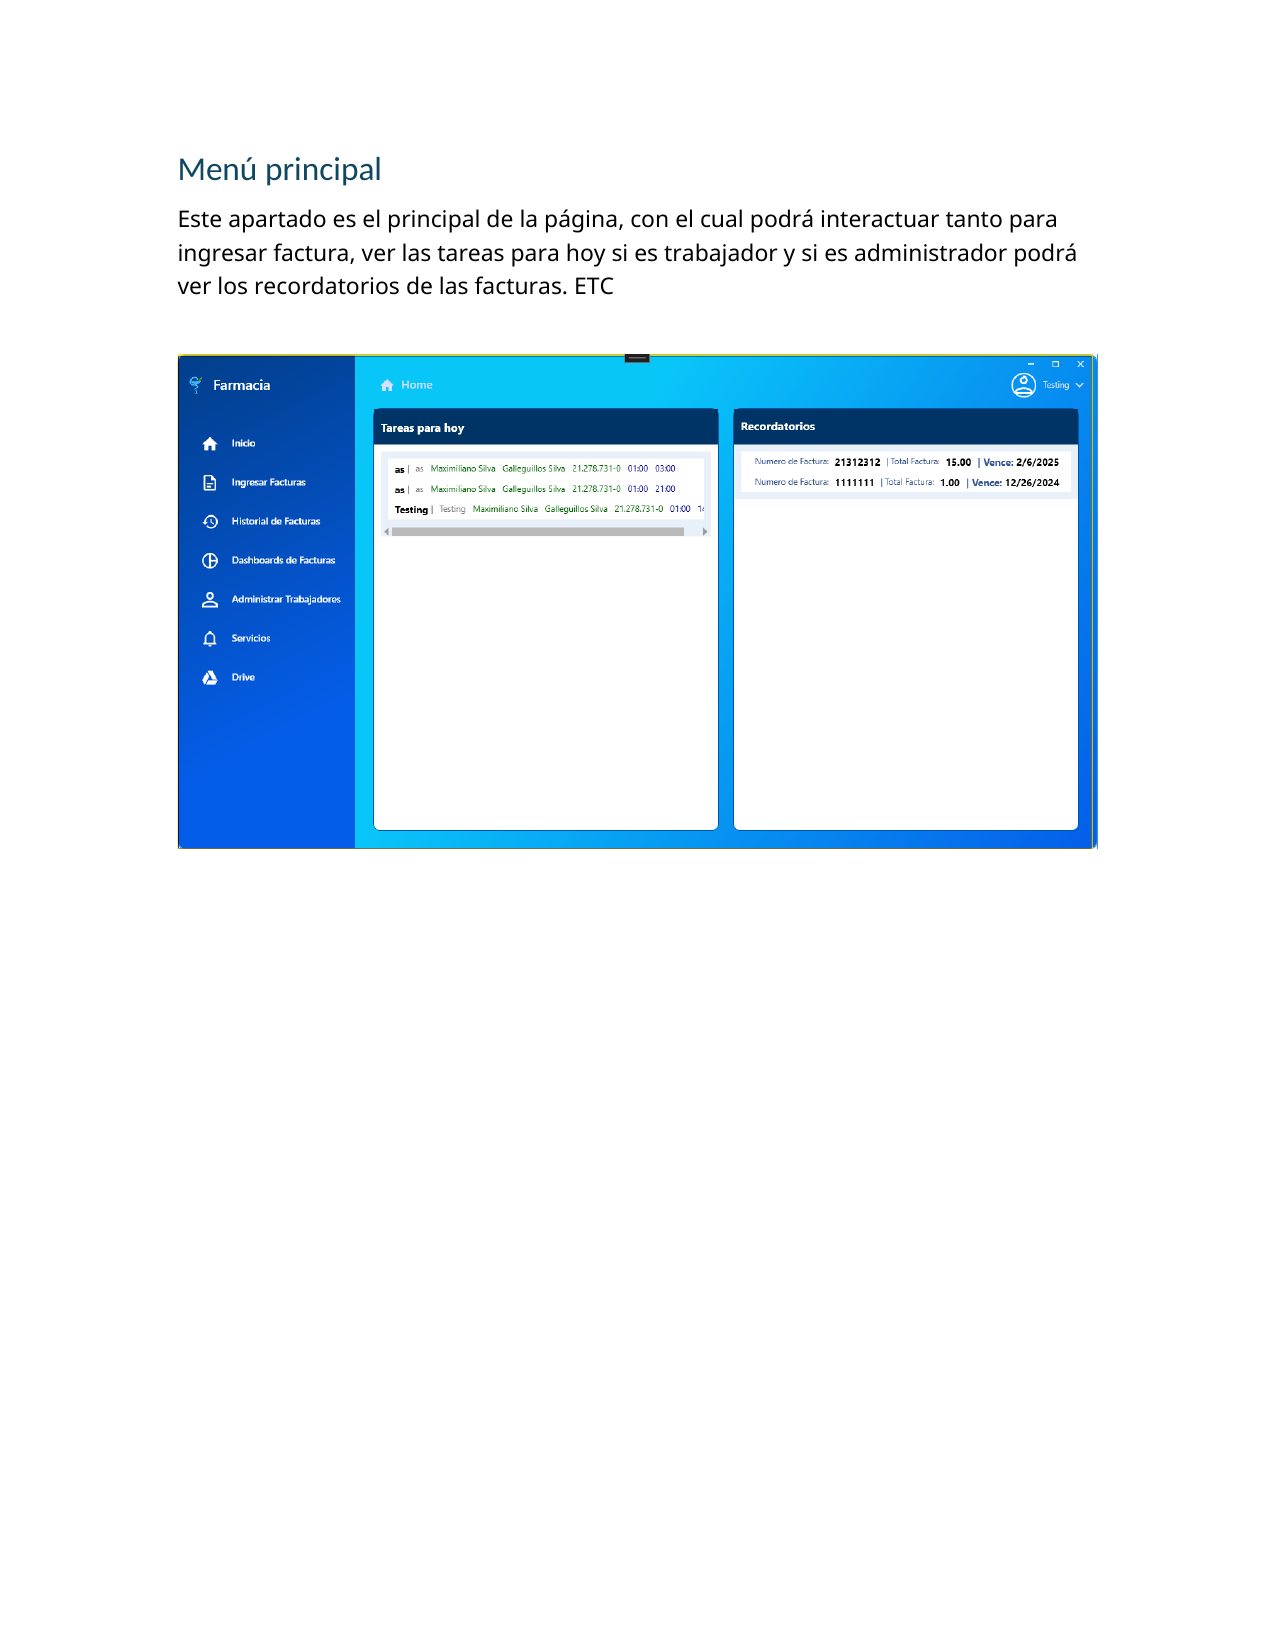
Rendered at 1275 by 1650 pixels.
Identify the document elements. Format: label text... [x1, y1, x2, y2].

subtitle Menú principal [177, 148, 1098, 188]
text Este apartado es el principal de la página, con el cual podrá interactuar tanto para ingresar factura, ver las tareas para hoy si es trabajador y si es administrador podrá ver los recordatorios de las facturas. ETC [177, 203, 1098, 335]
picture [382, 381, 392, 390]
picture [177, 354, 1098, 849]
